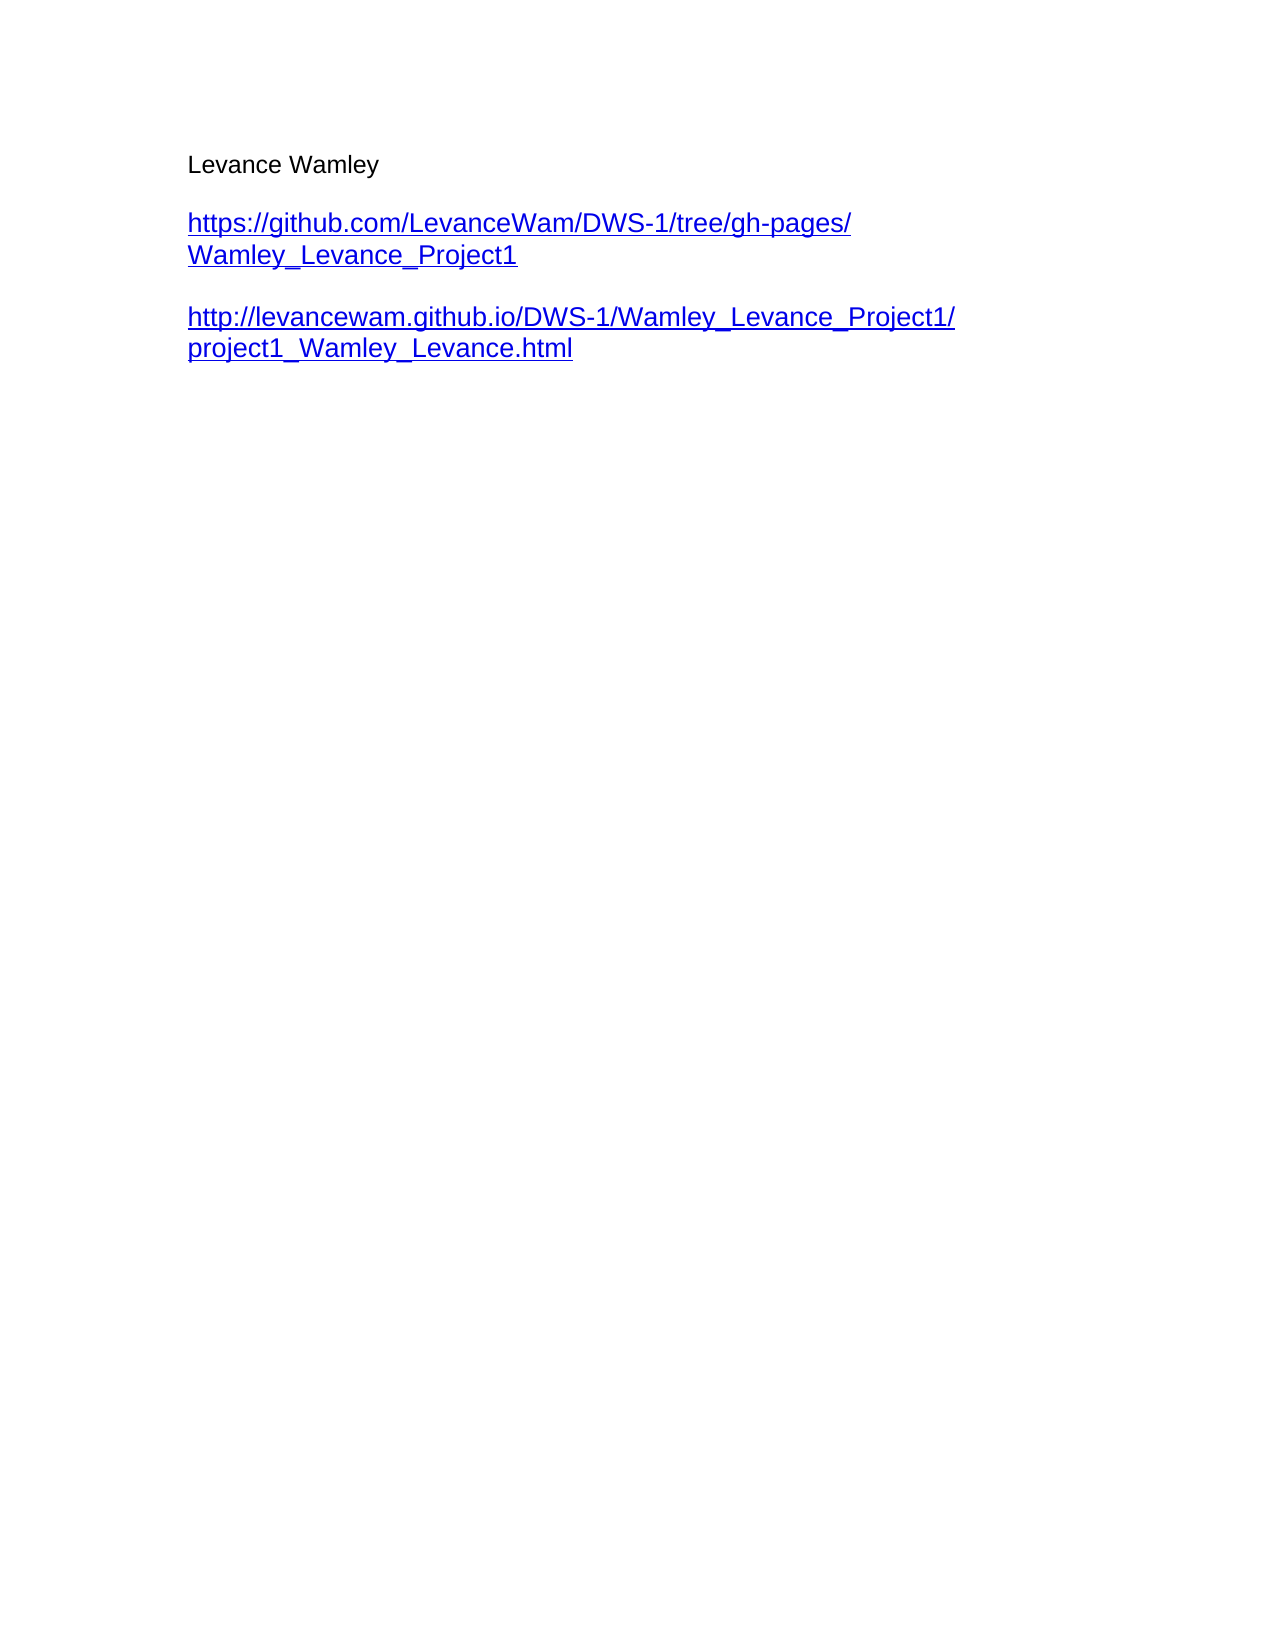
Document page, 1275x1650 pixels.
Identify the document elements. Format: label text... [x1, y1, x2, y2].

text http://levancewam.github.io/DWS-1/Wamley_Levance_Project1/project1_Wamley_Levance.html [187, 301, 1087, 364]
text Levance Wamley [187, 150, 1087, 179]
text https://github.com/LevanceWam/DWS-1/tree/gh-pages/Wamley_Levance_Project1 [187, 207, 1087, 270]
